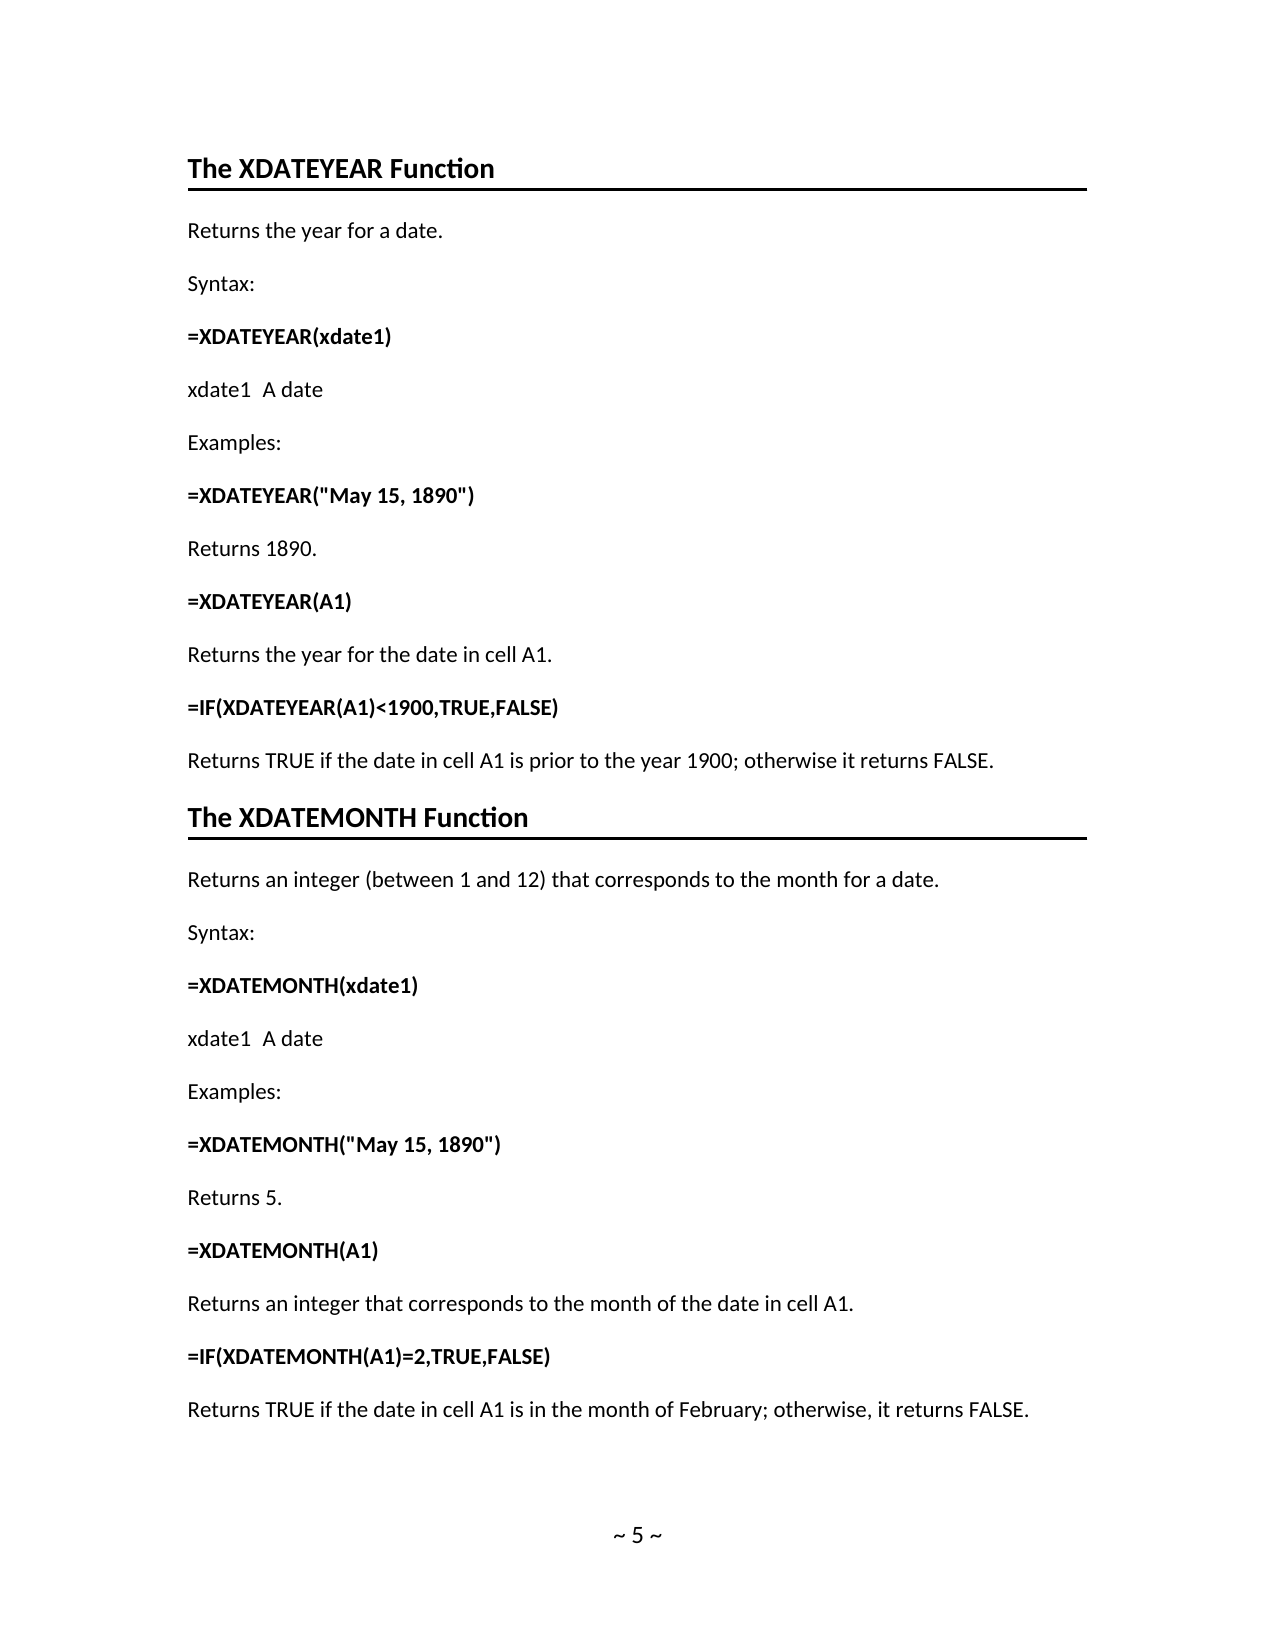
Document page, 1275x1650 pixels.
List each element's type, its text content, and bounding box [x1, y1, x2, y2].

text Returns the year for the date in cell A1. [187, 640, 1087, 668]
text Returns the year for a date. [187, 216, 1087, 244]
text xdate1 A date [187, 375, 1087, 403]
text Returns 1890. [187, 534, 1087, 562]
text Returns 5. [187, 1183, 1087, 1211]
text =IF(XDATEMONTH(A1)=2,TRUE,FALSE) [187, 1342, 1087, 1370]
text Returns TRUE if the date in cell A1 is prior to the year 1900; otherwise it returns FALSE. [187, 746, 1087, 774]
text =XDATEMONTH("") [187, 1130, 1087, 1158]
text Returns an integer (between 1 and 12) that corresponds to the month for a date. [187, 865, 1087, 893]
text =XDATEMONTH(xdate1) [187, 971, 1087, 999]
text The XDATEYEAR Function [187, 150, 1087, 191]
text =XDATEYEAR(xdate1) [187, 322, 1087, 350]
text The XDATEMONTH Function [187, 799, 1087, 840]
text Examples: [187, 428, 1087, 456]
text Syntax: [187, 918, 1087, 946]
text Examples: [187, 1077, 1087, 1105]
text =IF(XDATEYEAR(A1)<1900,TRUE,FALSE) [187, 693, 1087, 721]
text =XDATEYEAR("") [187, 481, 1087, 509]
text Returns TRUE if the date in cell A1 is in the month of February; otherwise, it returns FALSE. [187, 1395, 1087, 1423]
text Returns an integer that corresponds to the month of the date in cell A1. [187, 1289, 1087, 1317]
text Syntax: [187, 269, 1087, 297]
text xdate1 A date [187, 1024, 1087, 1052]
text =XDATEMONTH(A1) [187, 1236, 1087, 1264]
text =XDATEYEAR(A1) [187, 587, 1087, 615]
